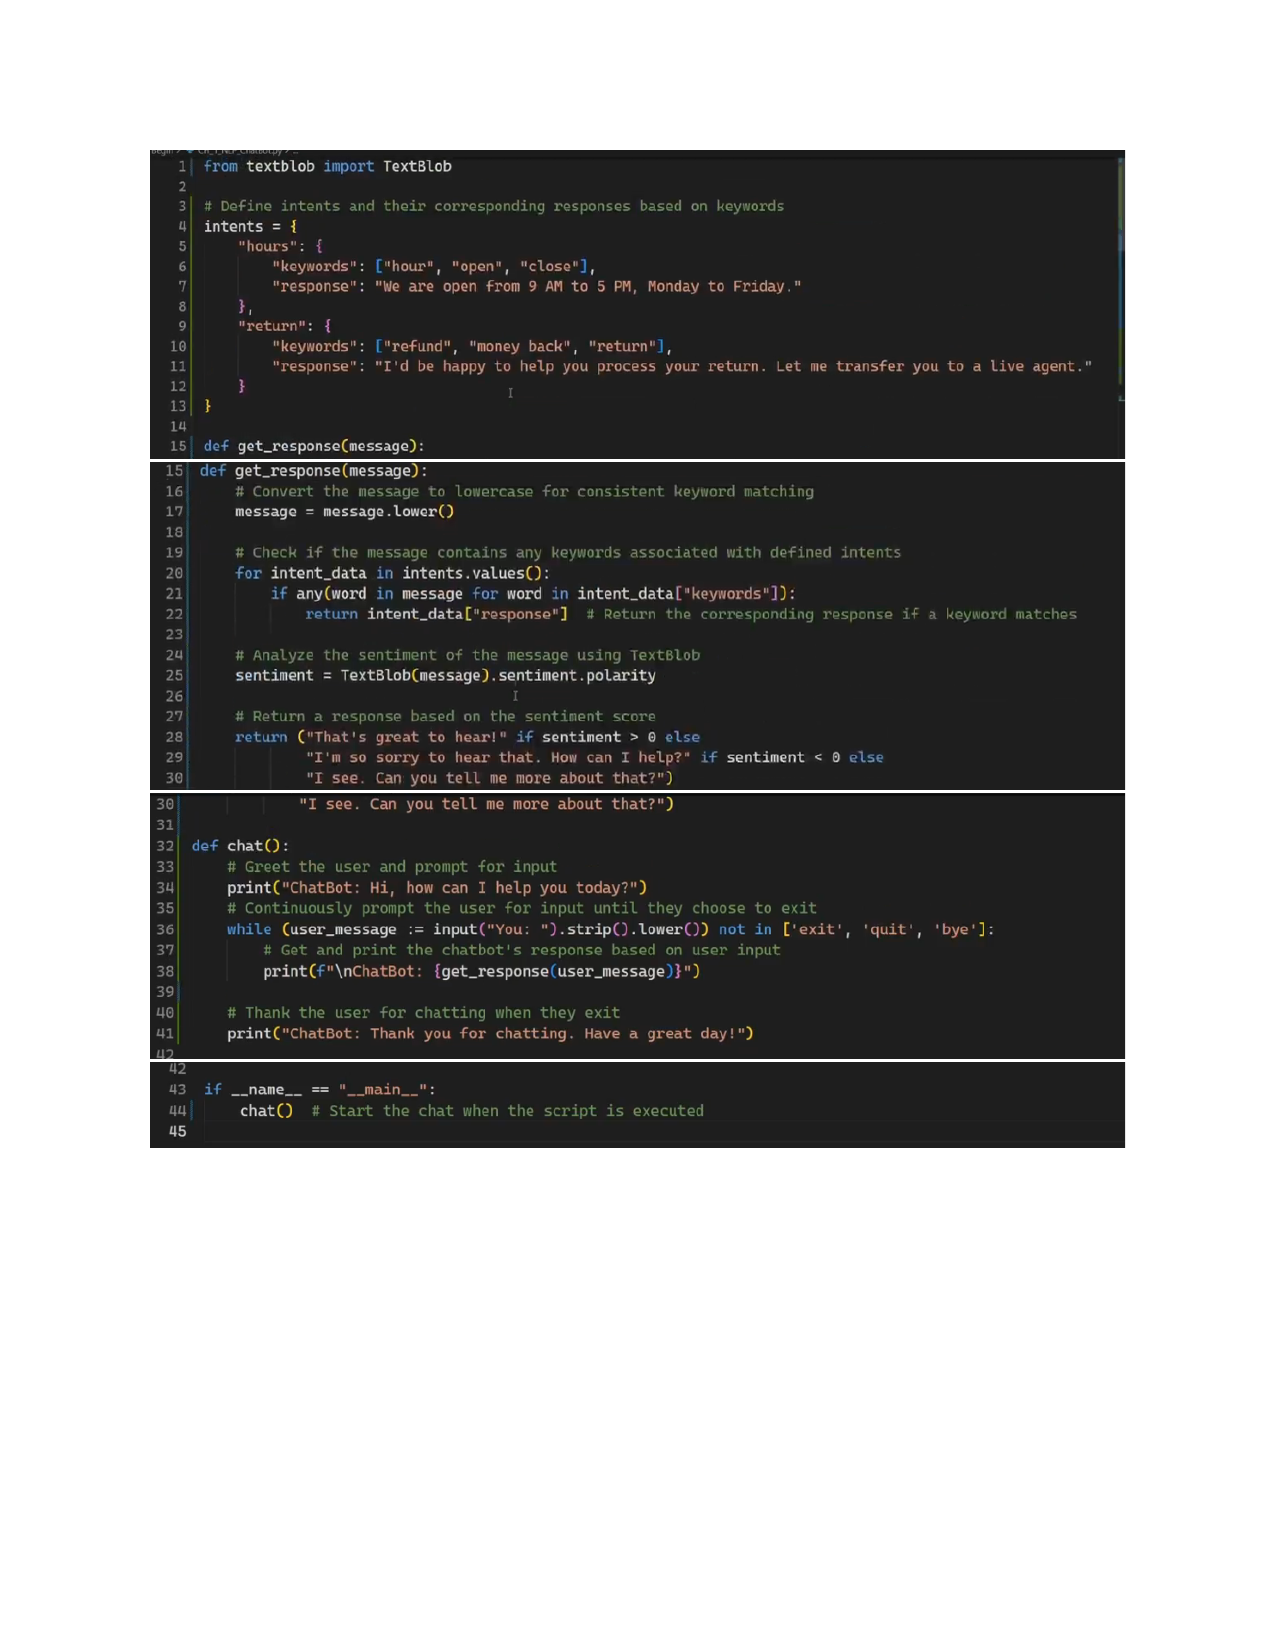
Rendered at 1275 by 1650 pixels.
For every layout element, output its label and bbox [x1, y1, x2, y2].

picture [150, 150, 1125, 459]
picture [150, 1062, 1125, 1148]
picture [150, 462, 1125, 790]
picture [150, 793, 1125, 1059]
